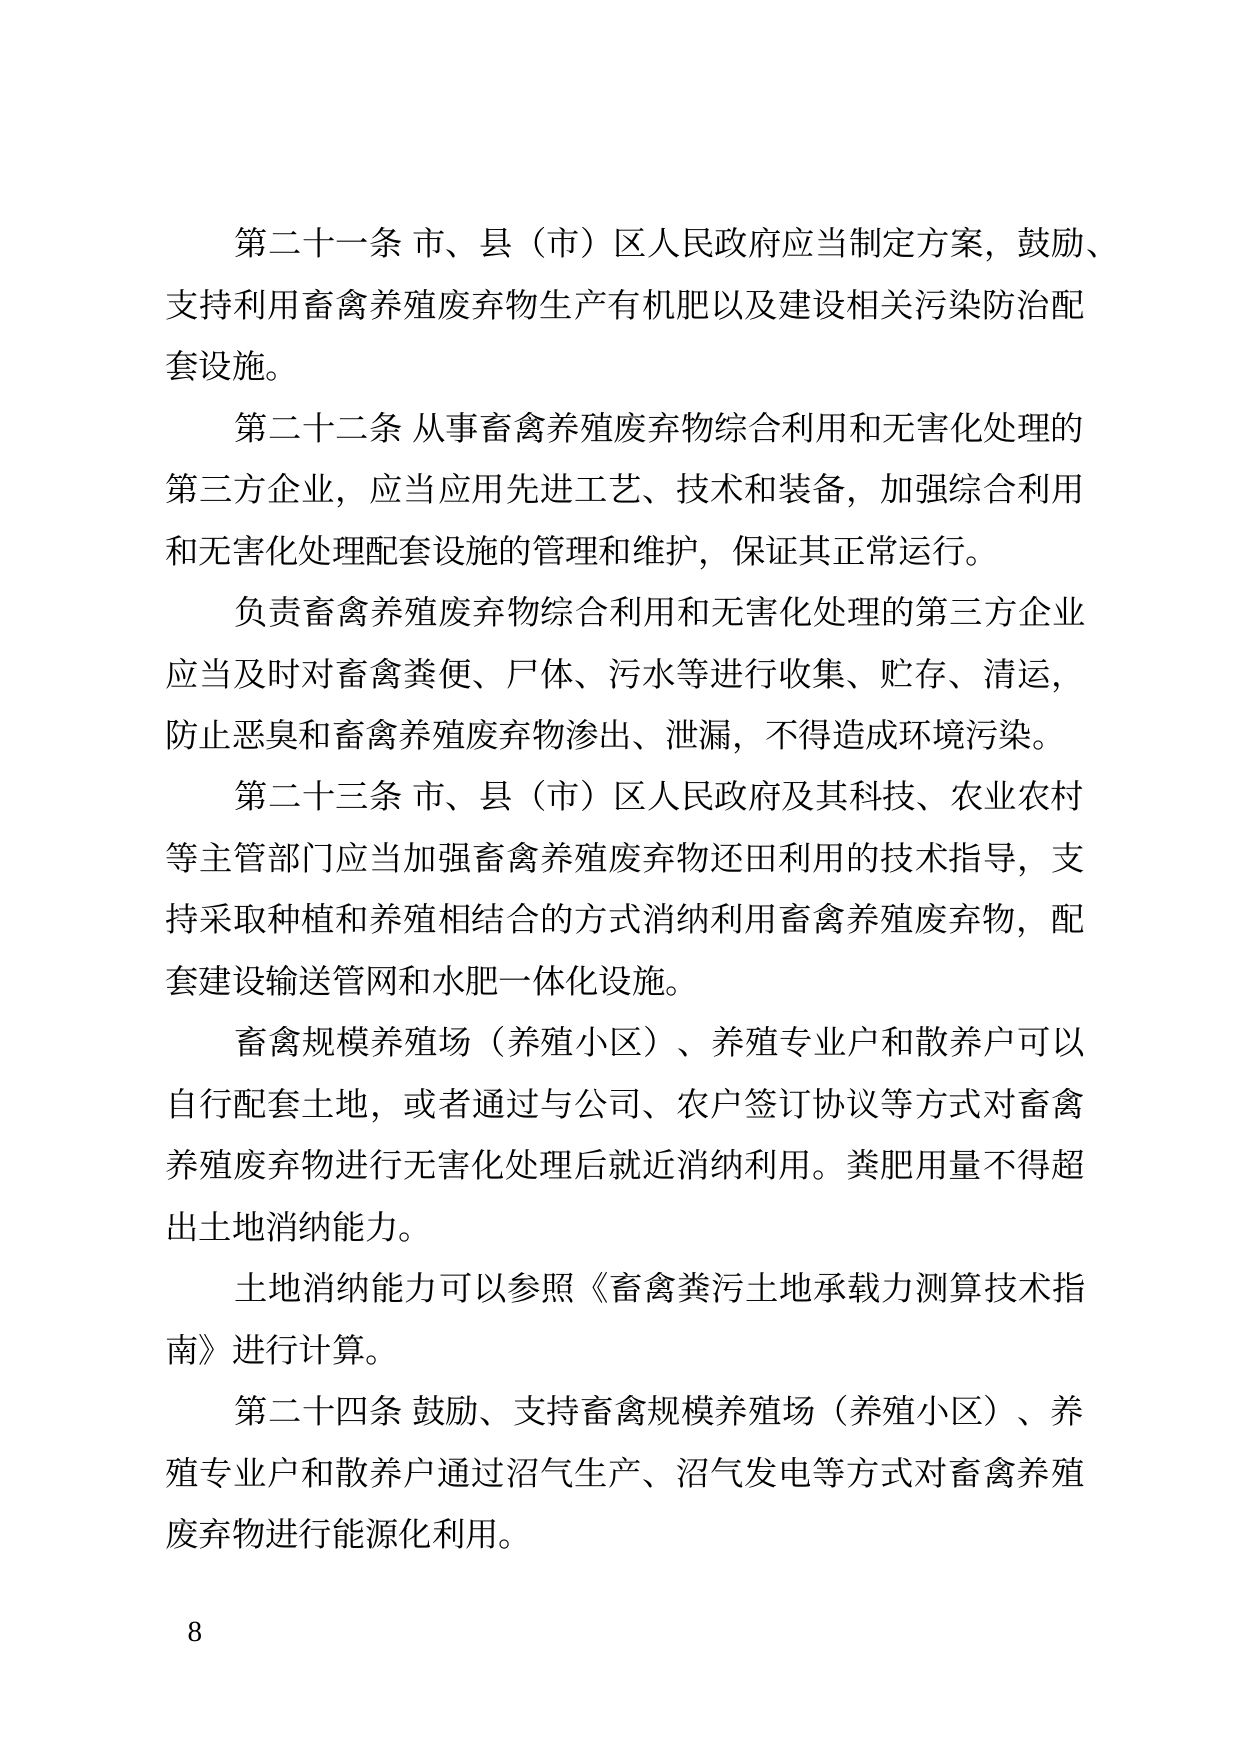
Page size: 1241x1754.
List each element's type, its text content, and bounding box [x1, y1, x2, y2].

text 土地消纳能力可以参照《畜禽粪污土地承载力测算技术指南》进行计算。 [165, 1251, 1087, 1374]
text 第二十三条 市、县（市）区人民政府及其科技、农业农村等主管部门应当加强畜禽养殖废弃物还田利用的技术指导，支持采取种植和养殖相结合的方式消纳利用畜禽养殖废弃物，配套建设输送管网和水肥一体化设施。 [165, 760, 1087, 1006]
text 畜禽规模养殖场（养殖小区）、养殖专业户和散养户可以自行配套土地，或者通过与公司、农户签订协议等方式对畜禽养殖废弃物进行无害化处理后就近消纳利用。粪肥用量不得超出土地消纳能力。 [165, 1006, 1087, 1251]
text 第二十二条 从事畜禽养殖废弃物综合利用和无害化处理的第三方企业，应当应用先进工艺、技术和装备，加强综合利用和无害化处理配套设施的管理和维护，保证其正常运行。 [165, 391, 1087, 575]
text 第二十一条 市、县（市）区人民政府应当制定方案，鼓励、支持利用畜禽养殖废弃物生产有机肥以及建设相关污染防治配套设施。 [165, 207, 1087, 391]
text 负责畜禽养殖废弃物综合利用和无害化处理的第三方企业，应当及时对畜禽粪便、尸体、污水等进行收集、贮存、清运，防止恶臭和畜禽养殖废弃物渗出、泄漏，不得造成环境污染。 [165, 575, 1087, 760]
text 第二十四条 鼓励、支持畜禽规模养殖场（养殖小区）、养殖专业户和散养户通过沼气生产、沼气发电等方式对畜禽养殖废弃物进行能源化利用。 [165, 1374, 1087, 1559]
